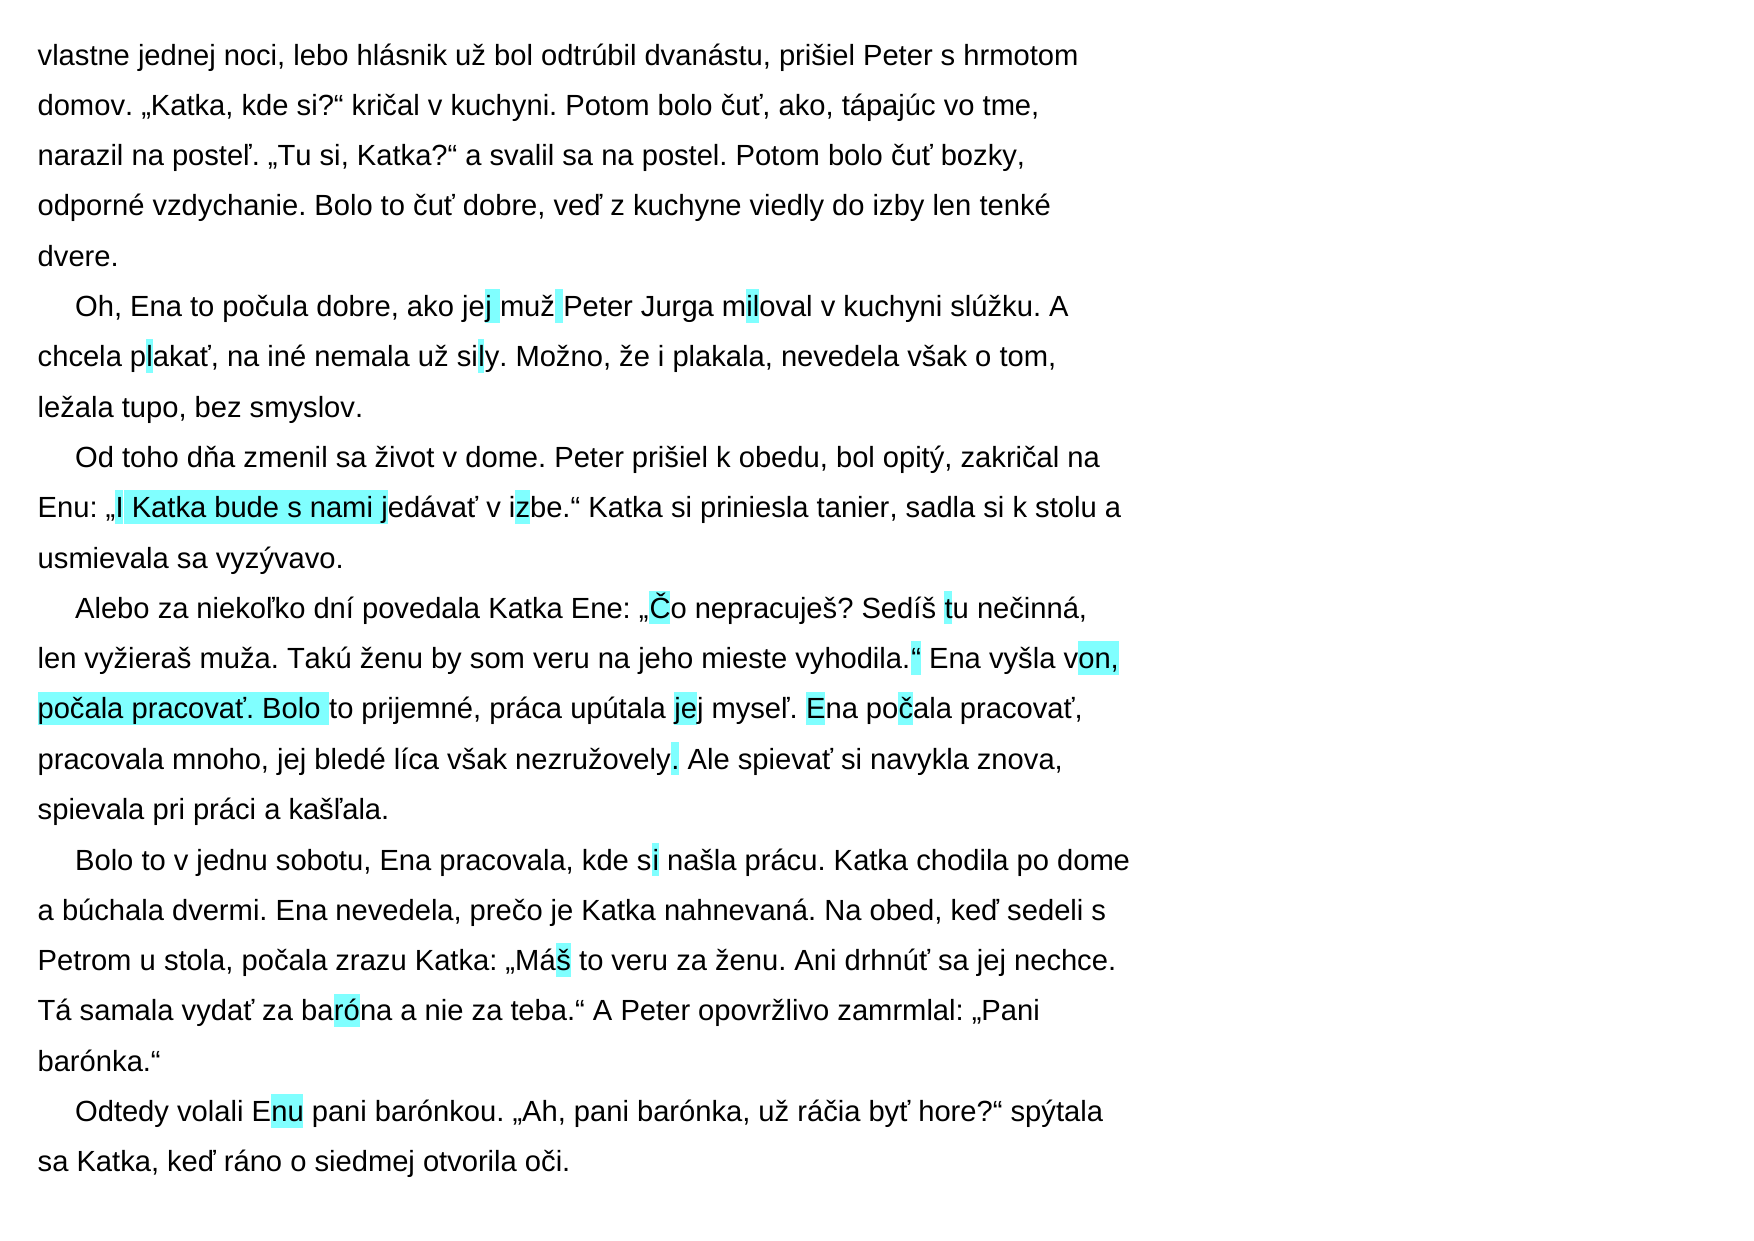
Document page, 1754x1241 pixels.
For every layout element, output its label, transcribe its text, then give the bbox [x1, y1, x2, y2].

text Odtedy volali Enu pani barónkou. „Ah, pani barónka, už ráčia byť hore?“ spýtala sa Katka, keď ráno o siedmej otvorila oči. [37, 1094, 1131, 1178]
text Alebo za niekoľko dní povedala Katka Ene: „Čo nepracuješ? Sedíš tu nečinná, len vyžieraš muža. Takú ženu by som veru na jeho mieste vyhodila.“ Ena vyšla von, počala pracovať. Bolo to prijemné, práca upútala jej myseľ. Ena počala pracovať, pracovala mnoho, jej bledé líca však nezružovely. Ale spievať si navykla znova, spievala pri práci a kašľala. [37, 591, 1131, 826]
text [37, 37, 1131, 272]
text Od toho dňa zmenil sa život v dome. Peter prišiel k obedu, bol opitý, zakričal na Enu: „I Katka bude s nami jedávať v izbe.“ Katka si priniesla tanier, sadla si k stolu a usmievala sa vyzývavo. [37, 440, 1131, 574]
text Oh, Ena to počula dobre, ako jej muž Peter Jurga miloval v kuchyni slúžku. A chcela plakať, na iné nemala už sily. Možno, že i plakala, nevedela však o tom, ležala tupo, bez smyslov. [37, 289, 1131, 423]
text Bolo to v jednu sobotu, Ena pracovala, kde si našla prácu. Katka chodila po dome a búchala dvermi. Ena nevedela, prečo je Katka nahnevaná. Na obed, keď sedeli s Petrom u stola, počala zrazu Katka: „Máš to veru za ženu. Ani drhnúť sa jej nechce. Tá samala vydať za baróna a nie za teba.“ A Peter opovržlivo zamrmlal: „Pani barónka.“ [37, 842, 1131, 1077]
